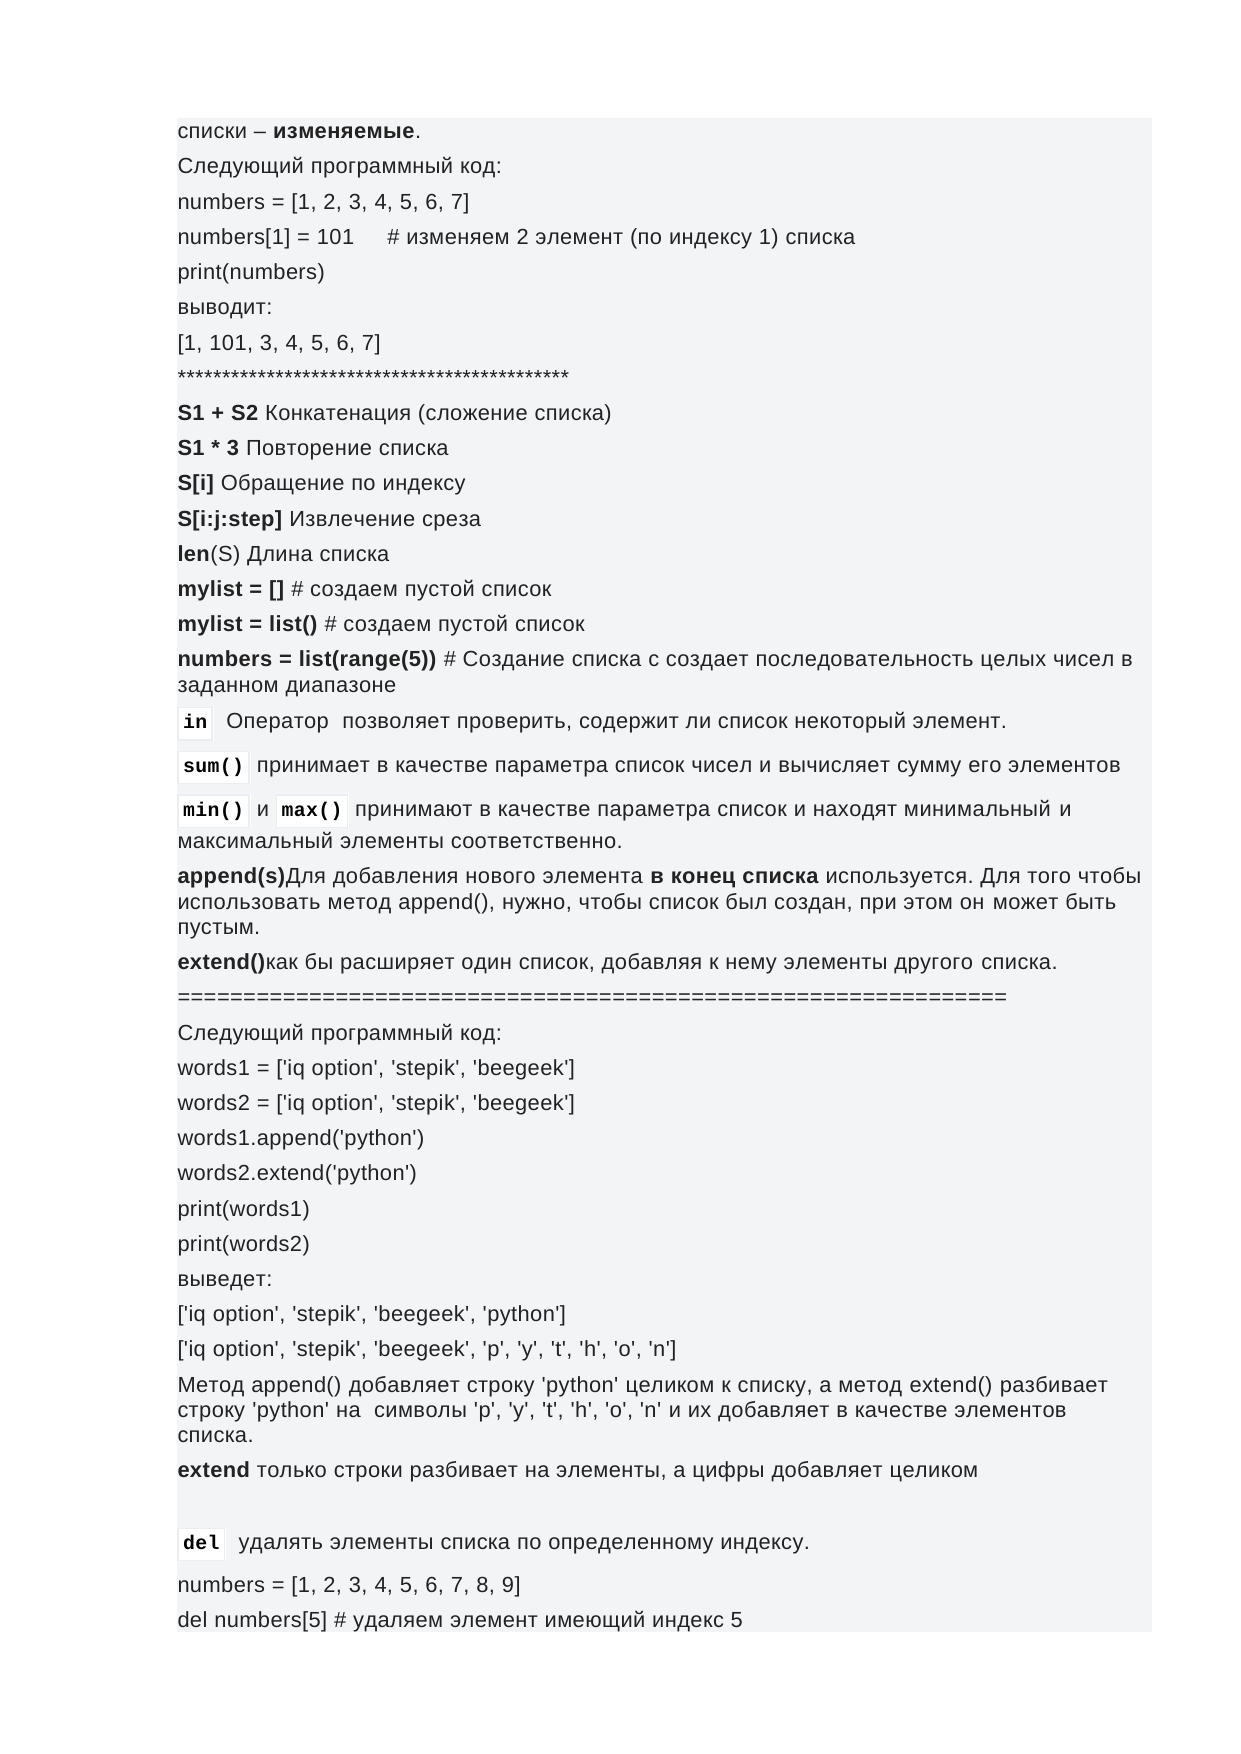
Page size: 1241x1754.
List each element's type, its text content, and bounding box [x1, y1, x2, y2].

text words1.append('python') [177, 1125, 1152, 1150]
text mylist = list() # создаем пустой список [177, 611, 1152, 636]
text списки – изменяемые. [177, 118, 1152, 143]
text extend()как бы расширяет один список, добавляя к нему элементы другого списка. [177, 949, 1152, 974]
text extend только строки разбивает на элементы, а цифры добавляет целиком [177, 1457, 1152, 1482]
text выводит: [177, 294, 1152, 319]
text print(numbers) [177, 259, 1152, 284]
text =============================================================== [177, 984, 1152, 1009]
text S1 + S2 Конкатенация (сложение списка) [177, 400, 1152, 425]
text print(words1) [177, 1196, 1152, 1221]
text S[i:j:step] Извлечение среза [177, 505, 1152, 531]
text del удалять элементы списка по определенному индексу. [226, 1528, 1152, 1561]
text numbers = [1, 2, 3, 4, 5, 6, 7] [177, 188, 1152, 214]
text S[i] Обращение по индексу [177, 470, 1152, 495]
text ******************************************** [177, 364, 1152, 390]
text print(words2) [177, 1231, 1152, 1256]
text S1 * 3 Повторение списка [177, 435, 1152, 460]
text in Оператор позволяет проверить, содержит ли список некоторый элемент. [214, 707, 1152, 741]
text words2.extend('python') [177, 1160, 1152, 1186]
text ['iq option', 'stepik', 'beegeek', 'p', 'y', 't', 'h', 'o', 'n'] [177, 1336, 1152, 1362]
text Следующий программный код: [177, 153, 1152, 178]
text min() и max() принимают в качестве параметра список и находят минимальный и максимальный элементы соответственно. [177, 794, 1152, 853]
text numbers = [1, 2, 3, 4, 5, 6, 7, 8, 9] [177, 1571, 1152, 1597]
text [1, 101, 3, 4, 5, 6, 7] [177, 329, 1152, 354]
text Следующий программный код: [177, 1019, 1152, 1045]
text words2 = ['iq option', 'stepik', 'beegeek'] [177, 1090, 1152, 1115]
text len(S) Длина списка [177, 541, 1152, 566]
text mylist = [] # создаем пустой список [177, 576, 1152, 601]
text Метод append() добавляет строку 'python' целиком к списку, а метод extend() разбивает строку 'python' на символы 'p', 'y', 't', 'h', 'o', 'n' и их добавляет в качестве элементов списка. [177, 1372, 1152, 1447]
text del numbers[5] # удаляем элемент имеющий индекс 5 [177, 1607, 1152, 1632]
text ['iq option', 'stepik', 'beegeek', 'python'] [177, 1301, 1152, 1326]
text words1 = ['iq option', 'stepik', 'beegeek'] [177, 1055, 1152, 1080]
text numbers[1] = 101 # изменяем 2 элемент (по индексу 1) списка [177, 224, 1152, 249]
text append(s)Для добавления нового элемента в конец списка используется. Для того чтобы использовать метод append(), нужно, чтобы список был создан, при этом он может быть пустым. [177, 863, 1152, 939]
text numbers = list(range(5)) # Создание списка с создает последовательность целых чисел в заданном диапазоне [177, 646, 1152, 697]
text выведет: [177, 1266, 1152, 1291]
text sum() принимает в качестве параметра список чисел и вычисляет сумму его элементов [251, 751, 1152, 784]
